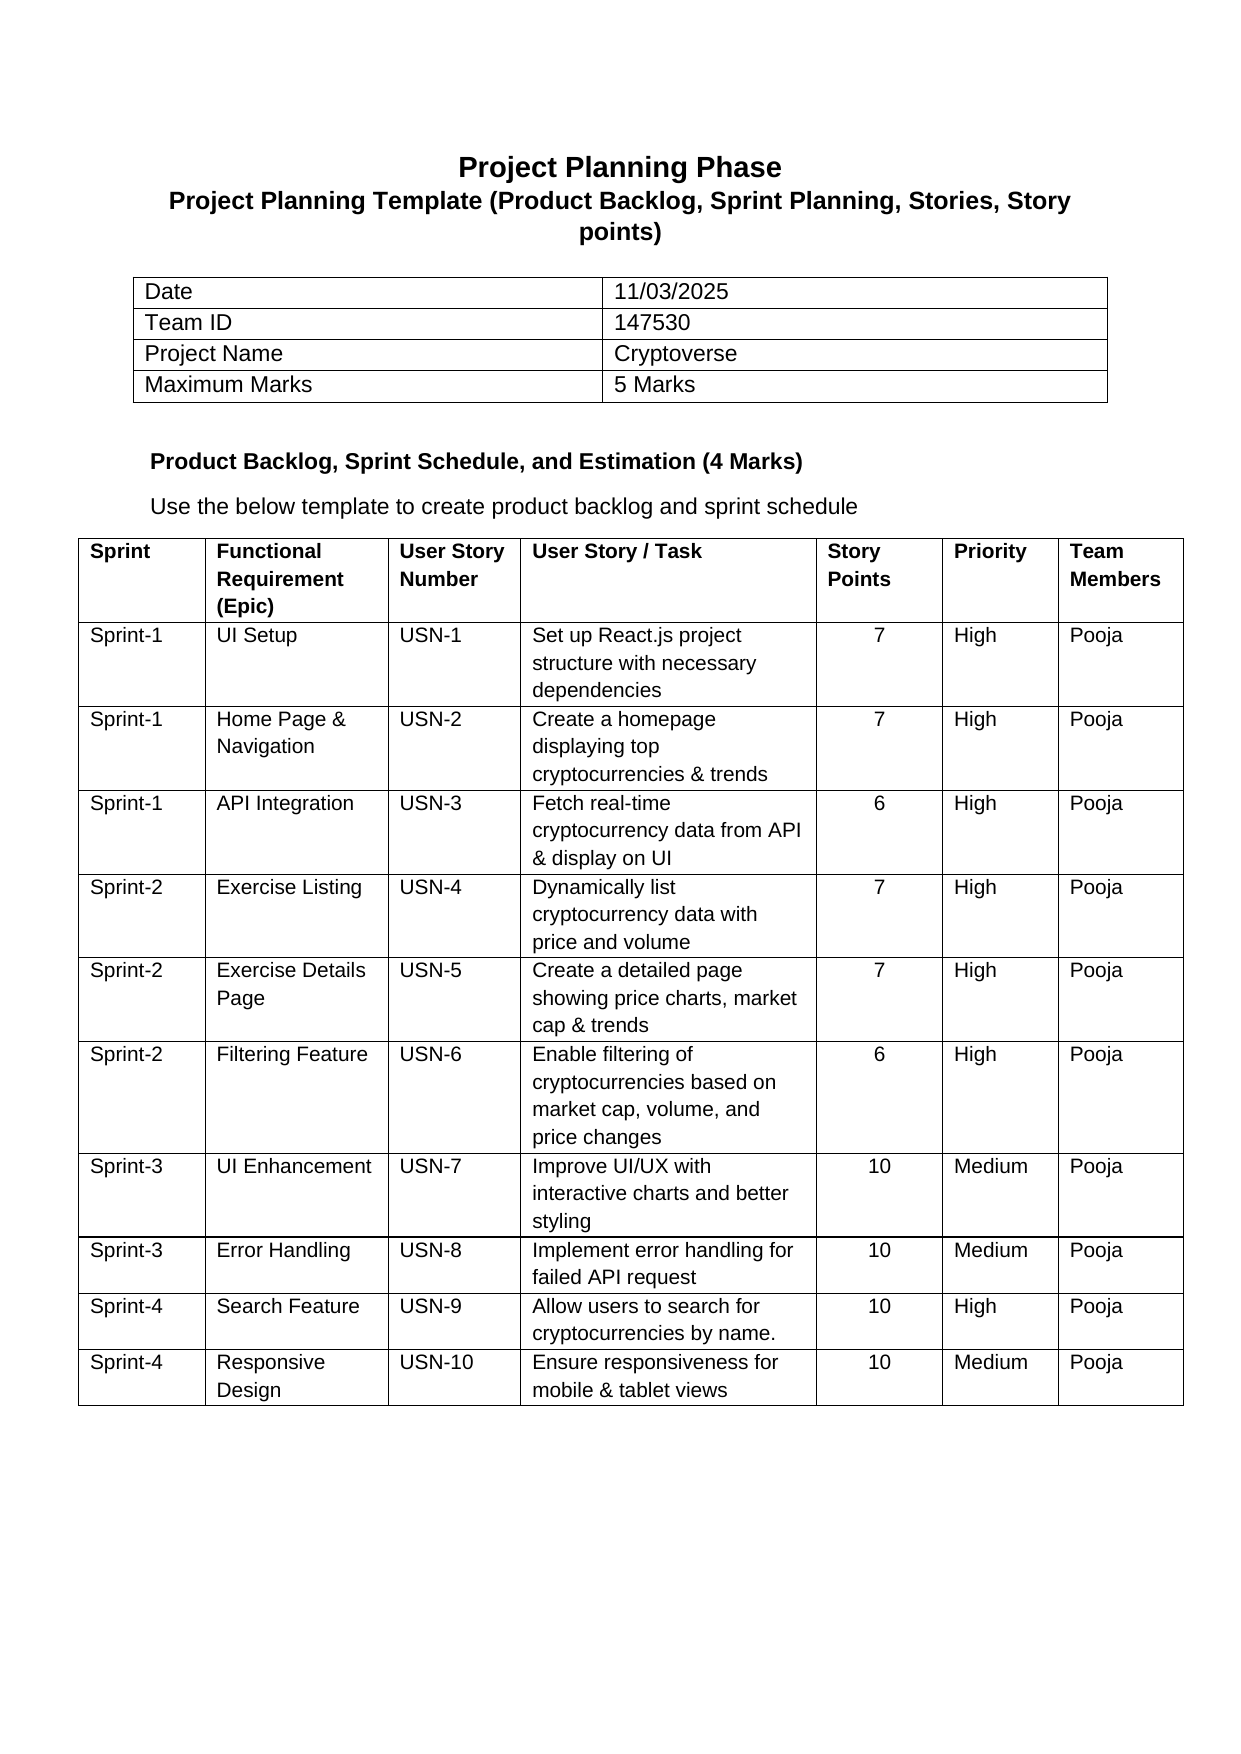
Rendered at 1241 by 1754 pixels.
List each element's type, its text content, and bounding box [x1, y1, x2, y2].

table_cell USN-4 [389, 875, 520, 957]
table_cell Sprint-3 [79, 1154, 205, 1236]
table_cell 5 Marks [603, 371, 1107, 402]
table_header 11/03/2025 [603, 278, 1107, 308]
table_cell Search Feature [206, 1294, 388, 1349]
table_cell Enable filtering of cryptocurrencies based on market cap, volume, and price changes [521, 1042, 816, 1152]
table_cell 7 [817, 958, 942, 1041]
table_cell Error Handling [206, 1238, 388, 1293]
table_cell Pooja [1059, 1042, 1183, 1152]
table_cell 10 [817, 1238, 942, 1293]
table_cell 6 [817, 1042, 942, 1152]
table_cell Pooja [1059, 791, 1183, 873]
table_cell 7 [817, 623, 942, 706]
table_cell Fetch real-time cryptocurrency data from API & display on UI [521, 791, 816, 873]
table_cell USN-8 [389, 1238, 520, 1293]
table_header User Story Number [389, 539, 520, 622]
table_cell Sprint-2 [79, 958, 205, 1041]
table_cell Sprint-1 [79, 707, 205, 789]
table_cell USN-6 [389, 1042, 520, 1152]
table_cell USN-2 [389, 707, 520, 789]
table_cell Sprint-4 [79, 1350, 205, 1405]
table_cell 7 [817, 875, 942, 957]
table_cell High [943, 707, 1058, 789]
table_cell API Integration [206, 791, 388, 873]
table_cell Team ID [134, 309, 602, 339]
table_cell High [943, 958, 1058, 1041]
table_cell Pooja [1059, 958, 1183, 1041]
table_header Priority [943, 539, 1058, 622]
table_cell Create a homepage displaying top cryptocurrencies & trends [521, 707, 816, 789]
table_cell Exercise Details Page [206, 958, 388, 1041]
table_cell Set up React.js project structure with necessary dependencies [521, 623, 816, 706]
table_cell High [943, 1294, 1058, 1349]
table_cell Home Page & Navigation [206, 707, 388, 789]
table_cell 7 [817, 707, 942, 789]
table_cell Ensure responsiveness for mobile & tablet views [521, 1350, 816, 1405]
table_cell USN-7 [389, 1154, 520, 1236]
table_cell Maximum Marks [134, 371, 602, 402]
table_cell Pooja [1059, 1350, 1183, 1405]
table_cell Allow users to search for cryptocurrencies by name. [521, 1294, 816, 1349]
table_cell Medium [943, 1238, 1058, 1293]
table_cell 10 [817, 1154, 942, 1236]
table_cell USN-9 [389, 1294, 520, 1349]
table_cell Create a detailed page showing price charts, market cap & trends [521, 958, 816, 1041]
text Product Backlog, Sprint Schedule, and Estimation (4 Marks) [150, 448, 1090, 474]
table_cell Medium [943, 1350, 1058, 1405]
table_cell Cryptoverse [603, 340, 1107, 370]
table_cell Pooja [1059, 1238, 1183, 1293]
table_cell USN-3 [389, 791, 520, 873]
table_cell Sprint-2 [79, 875, 205, 957]
table_cell Responsive Design [206, 1350, 388, 1405]
table_cell 147530 [603, 309, 1107, 339]
table_cell USN-1 [389, 623, 520, 706]
table_header User Story / Task [521, 539, 816, 622]
table_cell Pooja [1059, 875, 1183, 957]
table_header Team Members [1059, 539, 1183, 622]
table_cell Improve UI/UX with interactive charts and better styling [521, 1154, 816, 1236]
table_cell Dynamically list cryptocurrency data with price and volume [521, 875, 816, 957]
table_cell Sprint-2 [79, 1042, 205, 1152]
table_cell 6 [817, 791, 942, 873]
table_cell High [943, 791, 1058, 873]
table_header Functional Requirement (Epic) [206, 539, 388, 622]
table_header Date [134, 278, 602, 308]
table_cell Pooja [1059, 1154, 1183, 1236]
table_cell Pooja [1059, 1294, 1183, 1349]
table_cell USN-10 [389, 1350, 520, 1405]
table_cell 10 [817, 1350, 942, 1405]
table_header Sprint [79, 539, 205, 622]
table_cell Sprint-1 [79, 623, 205, 706]
table_cell Sprint-4 [79, 1294, 205, 1349]
table_cell Sprint-3 [79, 1238, 205, 1293]
table_cell Project Name [134, 340, 602, 370]
table_cell Implement error handling for failed API request [521, 1238, 816, 1293]
table_cell High [943, 623, 1058, 706]
table_cell Pooja [1059, 623, 1183, 706]
table_cell 10 [817, 1294, 942, 1349]
table_cell Filtering Feature [206, 1042, 388, 1152]
table_cell Medium [943, 1154, 1058, 1236]
table_cell Sprint-1 [79, 791, 205, 873]
text Project Planning Phase [150, 150, 1090, 183]
text Use the below template to create product backlog and sprint schedule [150, 493, 1090, 519]
table_cell High [943, 1042, 1058, 1152]
table_cell UI Setup [206, 623, 388, 706]
table_cell Exercise Listing [206, 875, 388, 957]
table_cell UI Enhancement [206, 1154, 388, 1236]
table_cell High [943, 875, 1058, 957]
table_cell Pooja [1059, 707, 1183, 789]
table_header Story Points [817, 539, 942, 622]
table_cell USN-5 [389, 958, 520, 1041]
text Project Planning Template (Product Backlog, Sprint Planning, Stories, Story points) [150, 186, 1090, 246]
